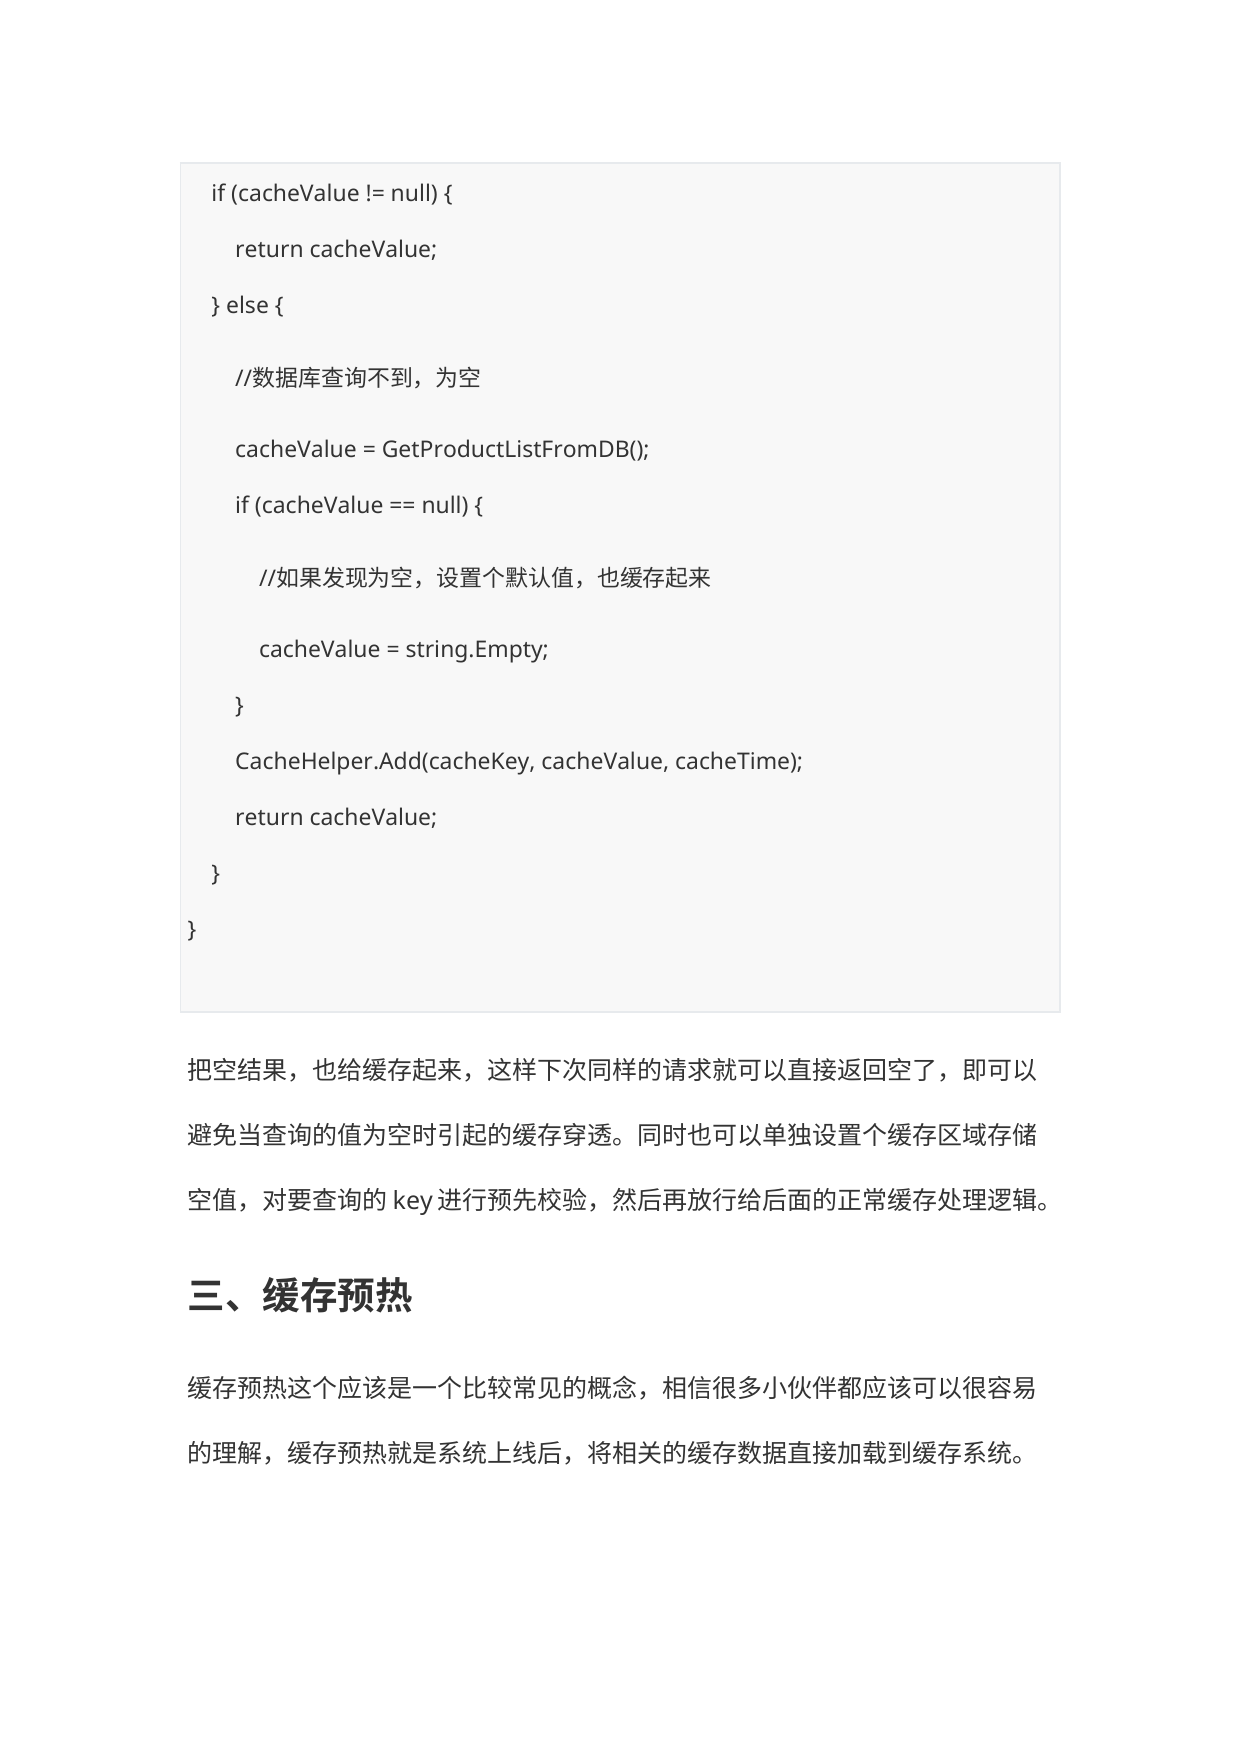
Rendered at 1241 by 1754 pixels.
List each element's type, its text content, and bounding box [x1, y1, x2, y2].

text } else { [181, 274, 1059, 320]
text //如果发现为空，设置个默认值，也缓存起来 [181, 530, 1059, 609]
text } [181, 674, 1059, 721]
text //数据库查询不到，为空 [181, 330, 1059, 409]
text return cacheValue; [181, 786, 1059, 833]
text } [181, 842, 1059, 889]
text return cacheValue; [181, 218, 1059, 264]
text if (cacheValue == null) { [181, 474, 1059, 521]
text if (cacheValue != null) { [181, 164, 1059, 208]
text 把空结果，也给缓存起来，这样下次同样的请求就可以直接返回空了，即可以避免当查询的值为空时引起的缓存穿透。同时也可以单独设置个缓存区域存储空值，对要查询的key进行预先校验，然后再放行给后面的正常缓存处理逻辑。 [187, 1036, 1053, 1231]
text 三、缓存预热 [187, 1260, 1053, 1325]
text cacheValue = GetProductListFromDB(); [181, 418, 1059, 465]
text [187, 1354, 1053, 1484]
text CacheHelper.Add(cacheKey, cacheValue, cacheTime); [181, 730, 1059, 777]
text cacheValue = string.Empty; [181, 618, 1059, 665]
text } [181, 898, 1059, 945]
